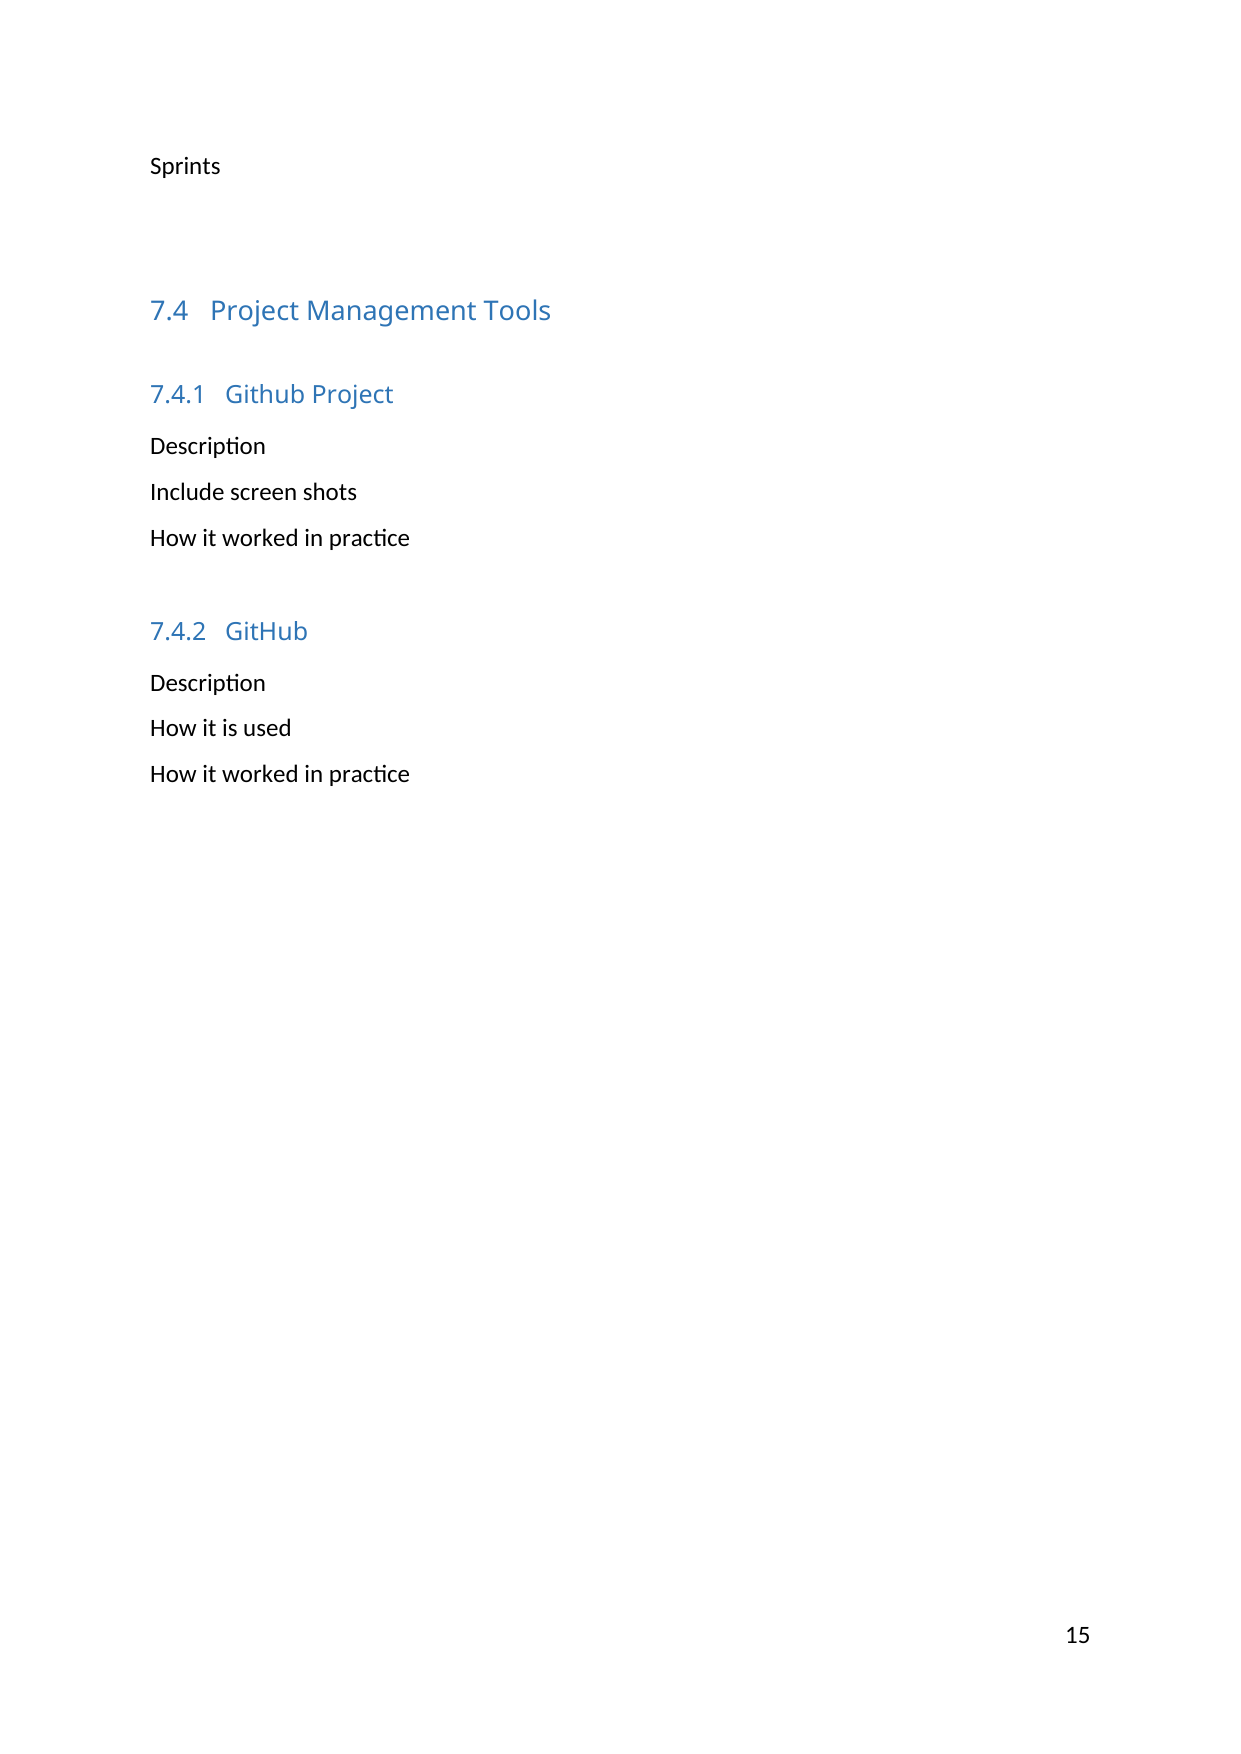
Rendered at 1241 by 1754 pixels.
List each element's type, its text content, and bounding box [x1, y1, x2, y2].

text How it worked in practice [150, 522, 1090, 552]
text How it worked in practice [150, 758, 1090, 789]
text Description [150, 430, 1090, 461]
text Description [150, 667, 1090, 697]
text Sprints [150, 150, 1090, 181]
subtitle Github Project [150, 377, 1090, 411]
text Include screen shots [150, 476, 1090, 507]
text How it is used [150, 712, 1090, 743]
subtitle Project Management Tools [150, 291, 1090, 328]
subtitle GitHub [150, 613, 1090, 647]
